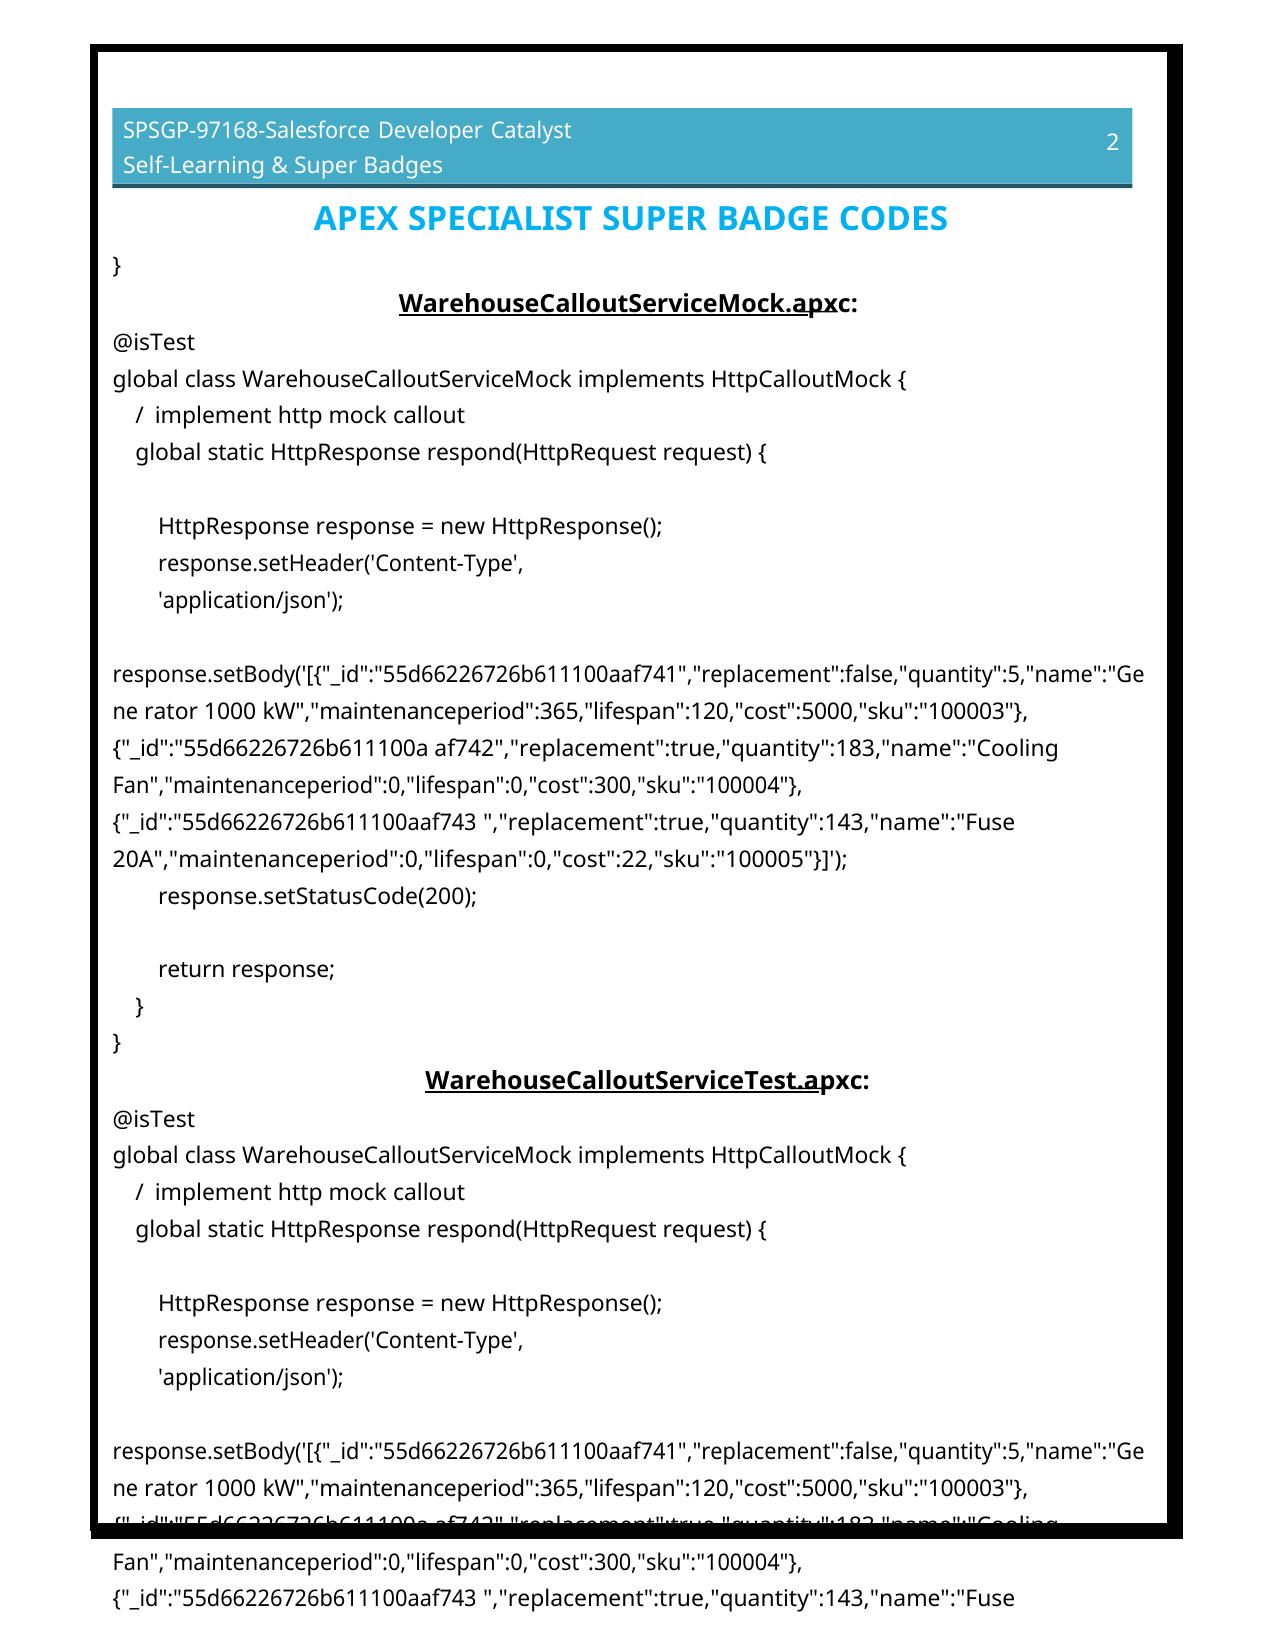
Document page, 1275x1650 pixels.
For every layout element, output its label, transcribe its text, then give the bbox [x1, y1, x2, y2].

text @isTest [112, 1103, 1156, 1134]
text HttpResponse response = new HttpResponse(); response.setHeader('Content-Type', 'application/json'); [158, 1287, 708, 1392]
subtitle WarehouseCalloutServiceMock.apxc: [222, 286, 1034, 320]
text Self-Learning & Super Badges 2 [123, 142, 1156, 181]
subtitle WarehouseCalloutServiceTest.apxc: [425, 1062, 1156, 1096]
text } [112, 249, 1156, 281]
text @isTest [112, 326, 1156, 357]
text global class WarehouseCalloutServiceMock implements HttpCalloutMock { [112, 363, 1156, 394]
text } [135, 990, 1156, 1021]
text global static HttpResponse respond(HttpRequest request) { [135, 436, 1156, 467]
text response.setStatusCode(200); [158, 880, 1156, 911]
text / implement http mock callout [135, 399, 1156, 430]
text } [112, 1026, 1156, 1057]
text global static HttpResponse respond(HttpRequest request) { [135, 1212, 1156, 1244]
text global class WarehouseCalloutServiceMock implements HttpCalloutMock { [112, 1139, 1156, 1171]
text HttpResponse response = new HttpResponse(); response.setHeader('Content-Type', 'application/json'); [158, 510, 708, 615]
text SPSGP-97168-Salesforce Developer Catalyst [123, 121, 1156, 142]
subtitle APEX SPECIALIST SUPER BADGE CODES [222, 195, 1040, 241]
text / implement http mock callout [135, 1176, 1156, 1207]
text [112, 1435, 1156, 1614]
text return response; [158, 953, 1156, 984]
